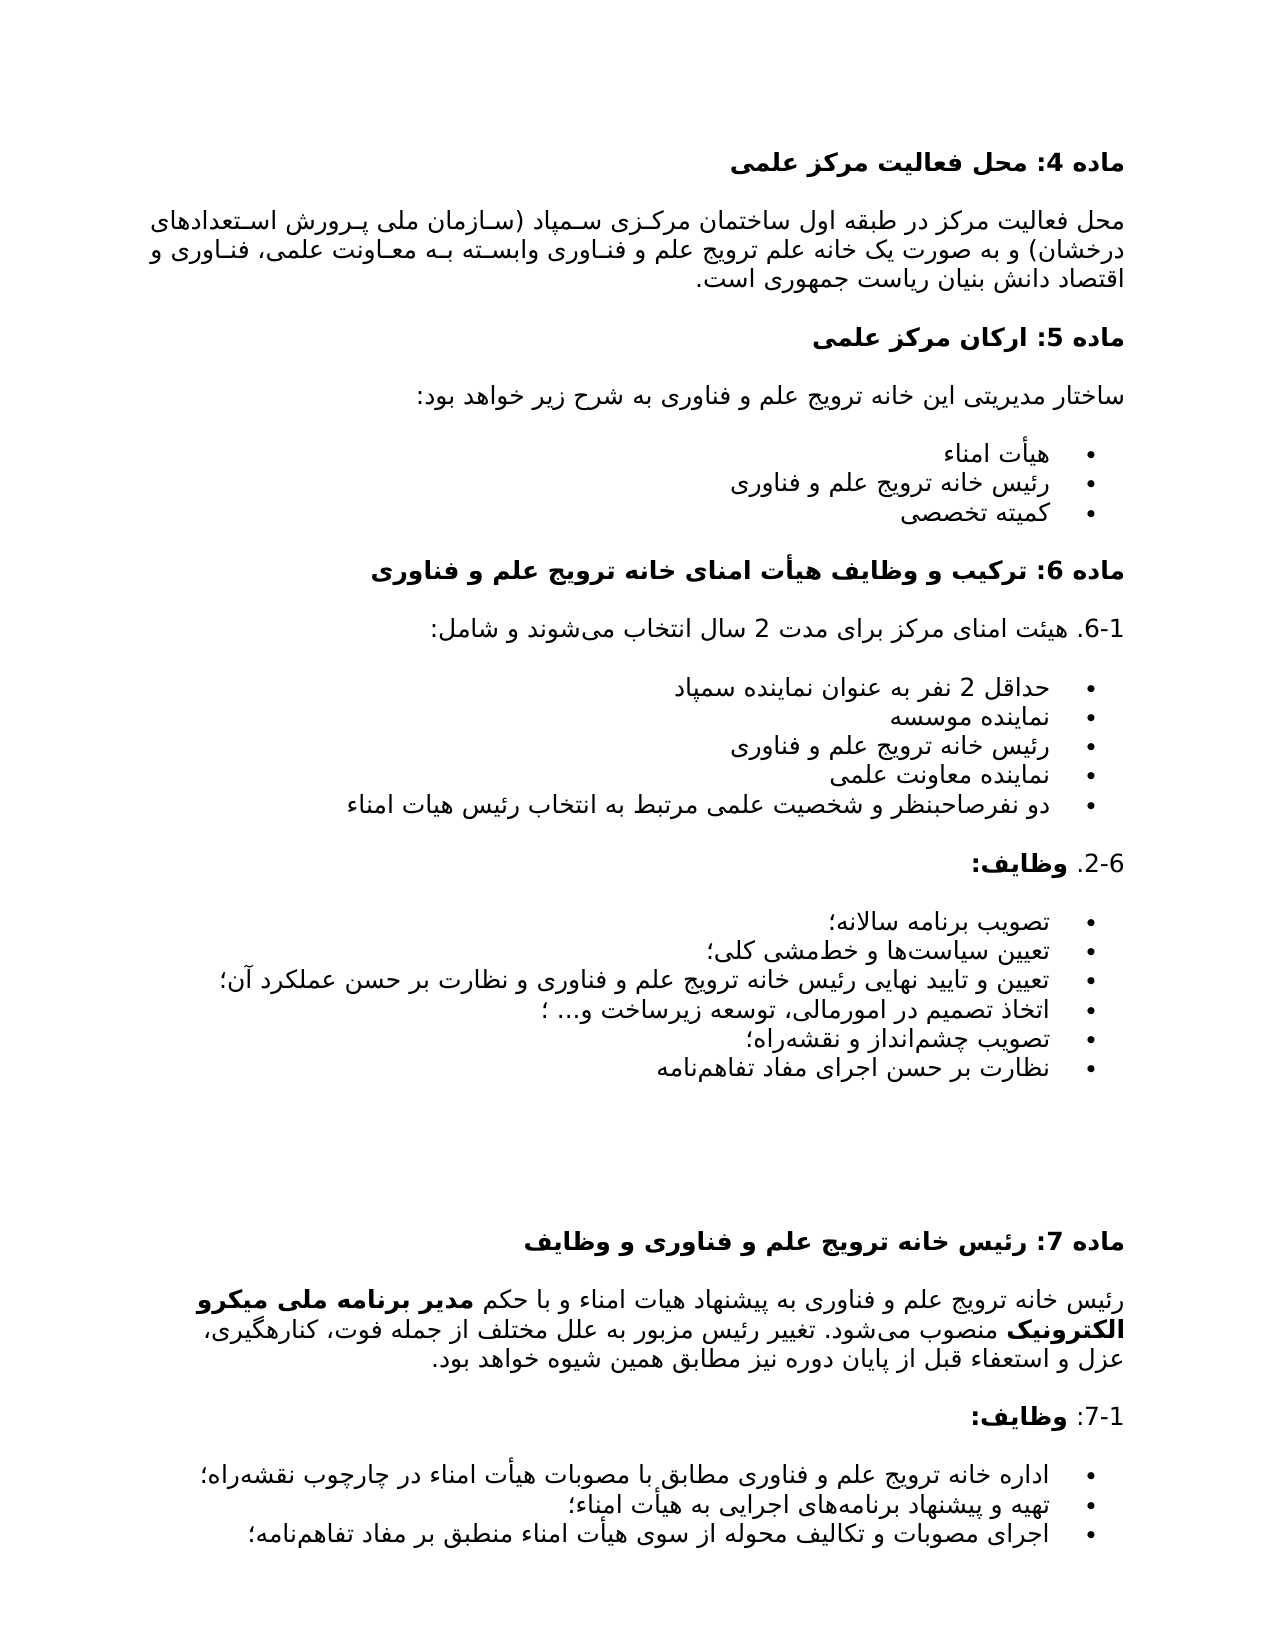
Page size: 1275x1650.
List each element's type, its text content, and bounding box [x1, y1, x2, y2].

list رئیس خانه ترویج علم و فناوری [150, 468, 1087, 498]
list اتخاذ تصمیم در امورمالی، توسعه زیرساخت و... ؛ [150, 995, 1087, 1024]
list رئیس خانه ترویج علم و فناوری [150, 731, 1087, 760]
text رئيس خانه ترویج علم و فناوری به پیشنهاد هیات امناء و با حکم مدیر برنامه ملی میکرو الکترونیک منصوب می‌شود. تغییر رئیس مزبور به علل مختلف از جمله فوت، کنارهگیری، عزل و استعفاء قبل از پایان دوره نیز مطابق همین شیوه خواهد بود. [150, 1286, 1125, 1373]
list نماینده معاونت علمی [150, 760, 1087, 789]
list تهیه و پیشنهاد برنامه‌های اجرایی به هیأت امناء؛ [150, 1490, 1087, 1519]
list نماینده موسسه [150, 702, 1087, 731]
list دو نفرصاحبنظر و شخصیت علمی مرتبط به انتخاب رئیس هیات امناء [150, 789, 1087, 820]
text 2-6. وظایف: [150, 849, 1125, 878]
list تصویب چشم‌انداز و نقشه‌راه؛ [150, 1024, 1087, 1053]
list اجرای مصوبات و تکالیف محوله از سوی هیأت امناء منطبق بر مفاد تفاهم‌نامه؛ [150, 1519, 1087, 1548]
text 6-1. هیئت امنای مرکز برای مدت 2 سال انتخاب می‌شوند و شامل: [150, 614, 1125, 643]
list تعیین و تایید نهایی رئیس خانه ترویج علم و فناوری و نظارت بر حسن عملکرد آن؛ [150, 966, 1087, 995]
text 7-1: وظایف: [150, 1402, 1125, 1432]
list هیأت امناء [150, 439, 1087, 468]
list نظارت بر حسن اجرای مفاد تفاهم‌نامه [150, 1053, 1087, 1082]
text محل فعالیت مرکز در طبقه اول ساختمان مرکزی سمپاد (سازمان ملی پرورش استعدادهای درخشان) و به صورت یک خانه علم ترویج علم و فناوری وابسته به معاونت علمی، فناوری و اقتصاد دانش بنیان ریاست جمهوری است. [150, 206, 1125, 293]
text ماده 7: رئیس خانه ترویج علم و فناوری و وظایف [150, 1227, 1125, 1257]
text ساختار مدیریتی این خانه ترویج علم و فناوری به شرح زیر خواهد بود: [150, 381, 1125, 410]
text ماده 5: ارکان مرکز علمی [150, 323, 1125, 352]
list اداره خانه ترویج علم و فناوری مطابق با مصوبات هیأت امناء در چارچوب نقشه‌راه؛ [150, 1461, 1087, 1490]
list تعیین سیاست‌ها و خط‌مشی کلی؛ [150, 937, 1087, 966]
text ماده 4: محل فعالیت مرکز علمی [150, 148, 1125, 177]
list تصویب برنامه سالانه؛ [150, 907, 1087, 937]
text ماده 6: ترکیب و وظایف هیأت امنای خانه ترویج علم و فناوری [150, 556, 1125, 585]
list کمیته تخصصی [150, 498, 1087, 527]
list حداقل 2 نفر به عنوان نماینده سمپاد [150, 673, 1087, 702]
